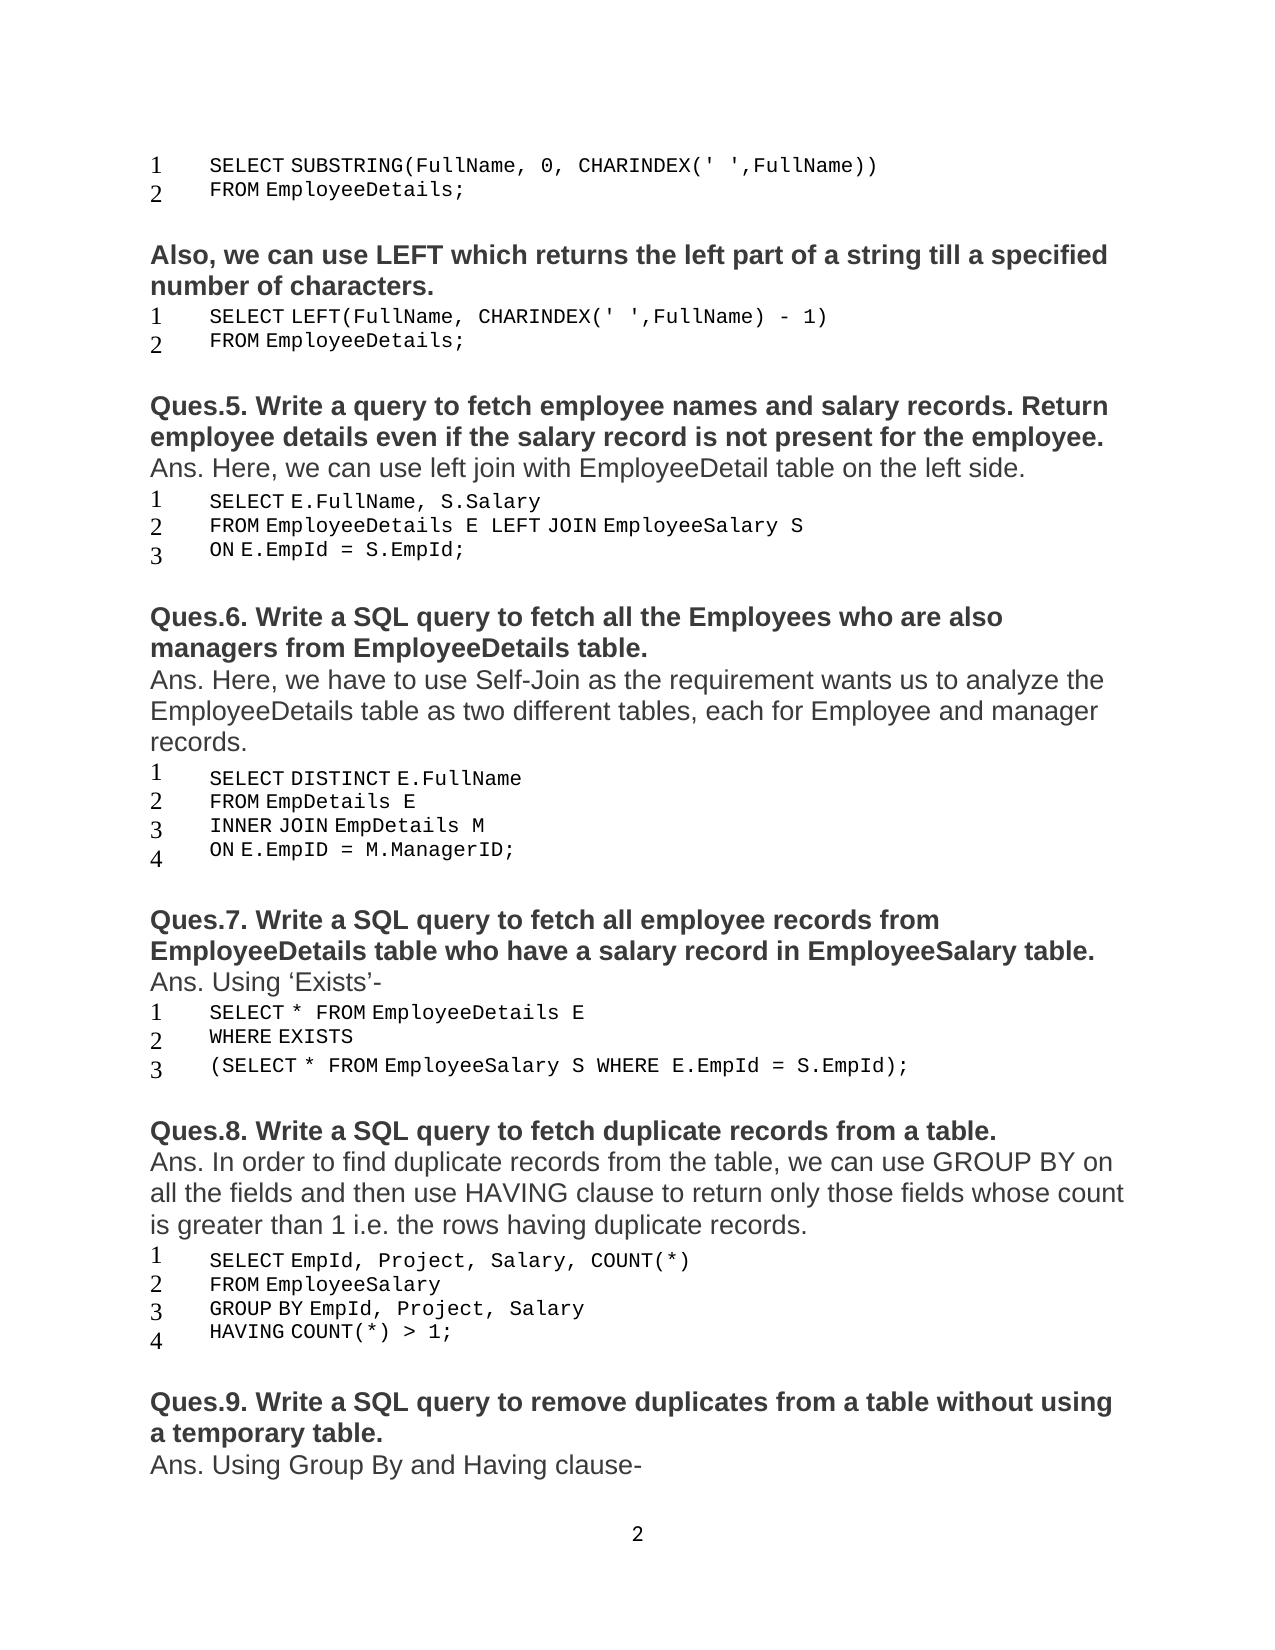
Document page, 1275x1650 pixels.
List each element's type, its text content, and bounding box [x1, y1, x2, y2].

text Ques.6. Write a SQL query to fetch all the Employees who are also managers from EmployeeDetails table. Ans. Here, we have to use Self-Join as the requirement wants us to analyze the EmployeeDetails table as two different tables, each for Employee and manager records. [150, 570, 1125, 757]
text Ques.8. Write a SQL query to fetch duplicate records from a table. Ans. In order to find duplicate records from the table, we can use GROUP BY on all the fields and then use HAVING clause to return only those fields whose count is greater than 1 i.e. the rows having duplicate records. [150, 1084, 1125, 1240]
table_header 1 2 3 4 [150, 758, 209, 872]
table_header 1 2 [150, 150, 209, 207]
table_header 1 2 3 [150, 998, 209, 1084]
table_header SELECT SUBSTRING(FullName, 0, CHARINDEX(' ',FullName)) FROM EmployeeDetails; [209, 150, 1194, 207]
table_header SELECT EmpId, Project, Salary, COUNT(*) FROM EmployeeSalary GROUP BY EmpId, Project, Salary HAVING COUNT(*) > 1; [209, 1240, 1194, 1355]
text Ques.5. Write a query to fetch employee names and salary records. Return employee details even if the salary record is not present for the employee. Ans. Here, we can use left join with EmployeeDetail table on the left side. [150, 359, 1125, 484]
table_header SELECT LEFT(FullName, CHARINDEX(' ',FullName) - 1) FROM EmployeeDetails; [209, 301, 1194, 359]
table_header SELECT * FROM EmployeeDetails E WHERE EXISTS (SELECT * FROM EmployeeSalary S WHERE E.EmpId = S.EmpId); [209, 998, 1194, 1084]
text Ques.9. Write a SQL query to remove duplicates from a table without using a temporary table. Ans. Using Group By and Having clause- [150, 1355, 1125, 1480]
table_header SELECT E.FullName, S.Salary FROM EmployeeDetails E LEFT JOIN EmployeeSalary S ON E.EmpId = S.EmpId; [209, 484, 1194, 570]
table_header 1 2 [150, 301, 209, 359]
text Also, we can use LEFT which returns the left part of a string till a specified number of characters. [150, 207, 1125, 301]
table_header 1 2 3 [150, 484, 209, 570]
table_header 1 2 3 4 [150, 1240, 209, 1355]
table_header SELECT DISTINCT E.FullName FROM EmpDetails E INNER JOIN EmpDetails M ON E.EmpID = M.ManagerID; [209, 758, 1194, 872]
text Ques.7. Write a SQL query to fetch all employee records from EmployeeDetails table who have a salary record in EmployeeSalary table. Ans. Using ‘Exists’- [150, 872, 1125, 997]
